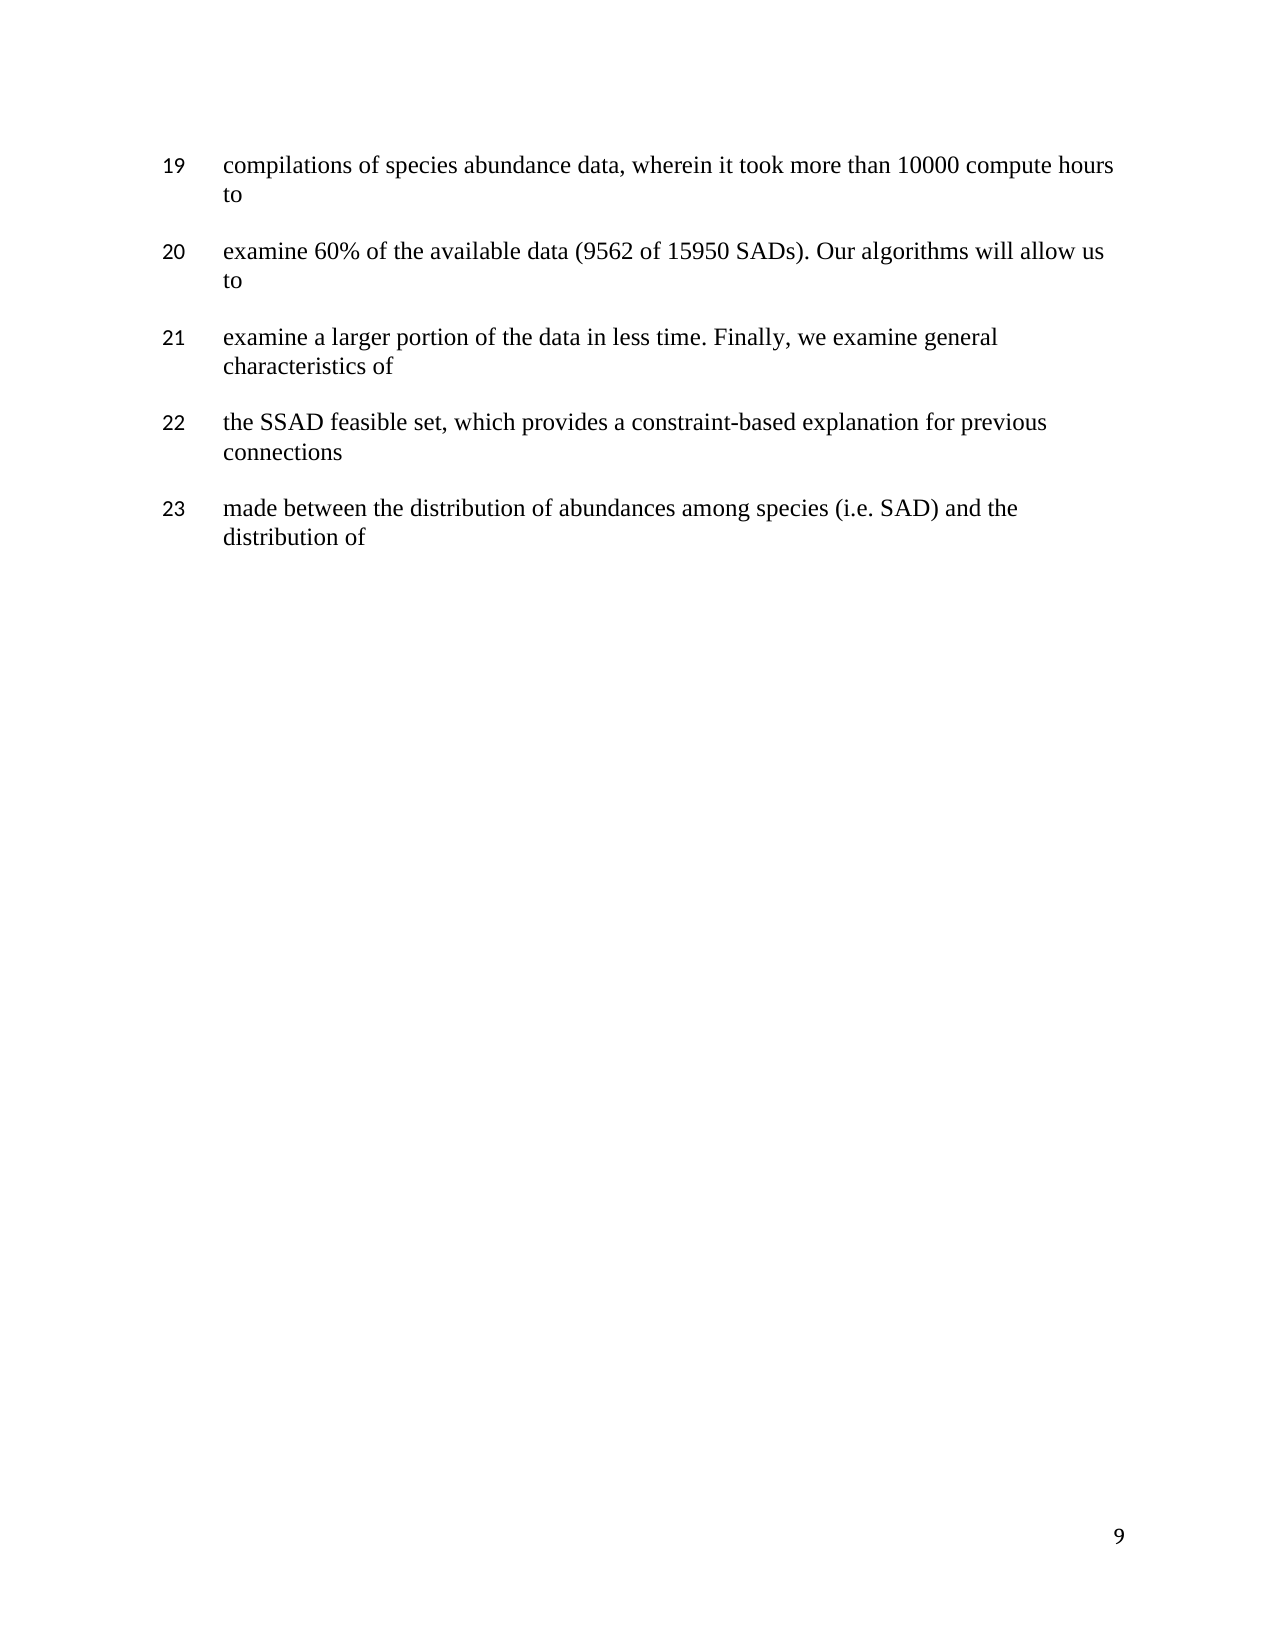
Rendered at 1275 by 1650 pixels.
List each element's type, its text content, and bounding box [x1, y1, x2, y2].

list the SSAD feasible set, which provides a constraint-based explanation for previous connections [162, 407, 1125, 465]
list examine 60% of the available data (9562 of 15950 SADs). Our algorithms will allow us to [162, 236, 1125, 294]
list compilations of species abundance data, wherein it took more than 10000 compute hours to [162, 150, 1125, 208]
list examine a larger portion of the data in less time. Finally, we examine general characteristics of [162, 322, 1125, 379]
list made between the distribution of abundances among species (i.e. SAD) and the distribution of [162, 493, 1125, 551]
